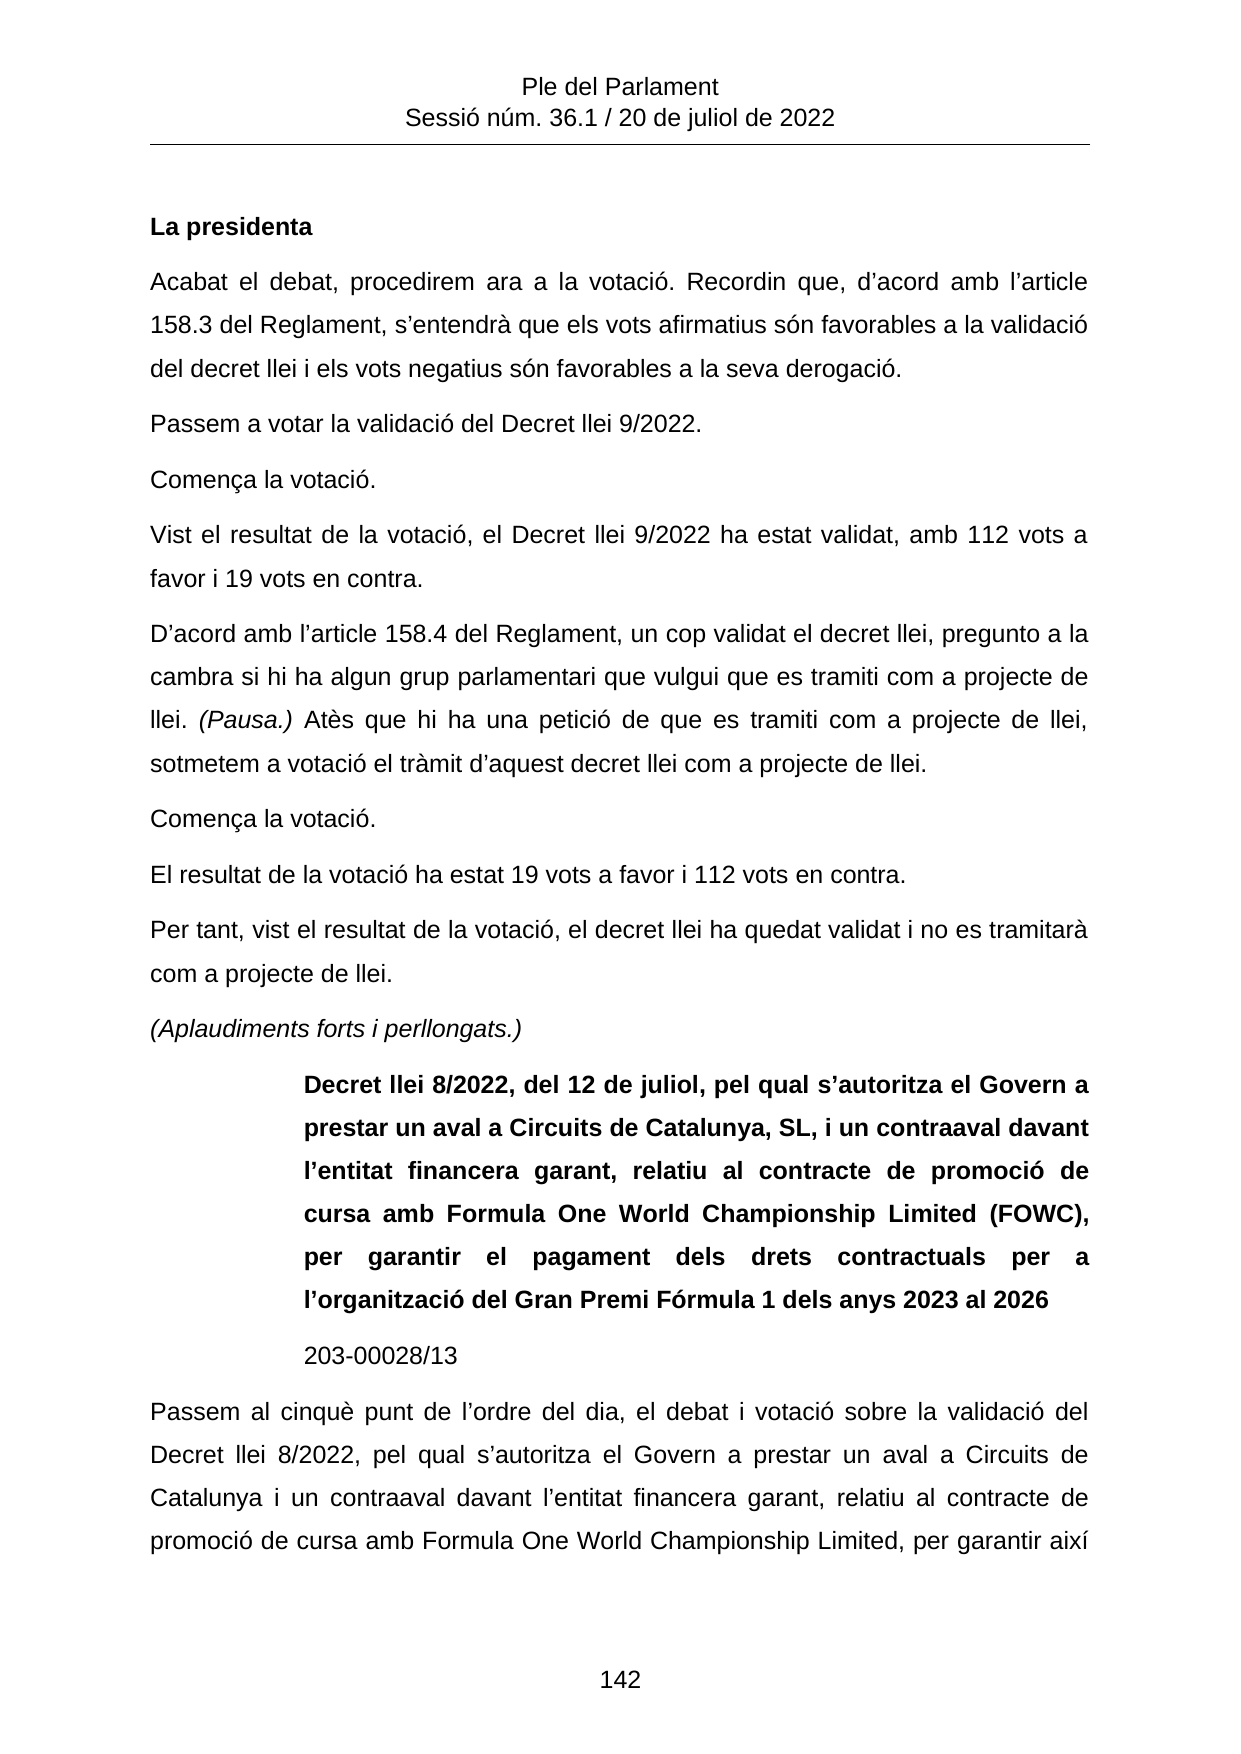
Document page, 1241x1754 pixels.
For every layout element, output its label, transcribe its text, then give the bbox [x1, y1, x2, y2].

text Acabat el debat, procedirem ara a la votació. Recordin que, d’acord amb l’article 158.3 del Reglament, s’entendrà que els vots afirmatius són favorables a la validació del decret llei i els vots negatius són favorables a la seva derogació. [150, 267, 1090, 382]
text Comença la votació. [150, 465, 1090, 494]
text Comença la votació. [150, 804, 1090, 833]
text La presidenta [150, 212, 1090, 241]
text (Aplaudiments forts i perllongats.) [150, 1014, 1090, 1043]
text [150, 1397, 1090, 1555]
text D’acord amb l’article 158.4 del Reglament, un cop validat el decret llei, pregunto a la cambra si hi ha algun grup parlamentari que vulgui que es tramiti com a projecte de llei. (Pausa.) Atès que hi ha una petició de que es tramiti com a projecte de llei, sotmetem a votació el tràmit d’aquest decret llei com a projecte de llei. [150, 619, 1090, 777]
text El resultat de la votació ha estat 19 vots a favor i 112 vots en contra. [150, 860, 1090, 889]
text 203-00028/13 [303, 1341, 1090, 1370]
text Decret llei 8/2022, del 12 de juliol, pel qual s’autoritza el Govern a prestar un aval a Circuits de Catalunya, SL, i un contraaval davant l’entitat financera garant, relatiu al contracte de promoció de cursa amb Formula One World Championship Limited (FOWC), per garantir el pagament dels drets contractuals per a l’organització del Gran Premi Fórmula 1 dels anys 2023 al 2026 [303, 1070, 1090, 1314]
text Passem a votar la validació del Decret llei 9/2022. [150, 409, 1090, 438]
text Vist el resultat de la votació, el Decret llei 9/2022 ha estat validat, amb 112 vots a favor i 19 vots en contra. [150, 521, 1090, 592]
text Per tant, vist el resultat de la votació, el decret llei ha quedat validat i no es tramitarà com a projecte de llei. [150, 916, 1090, 987]
